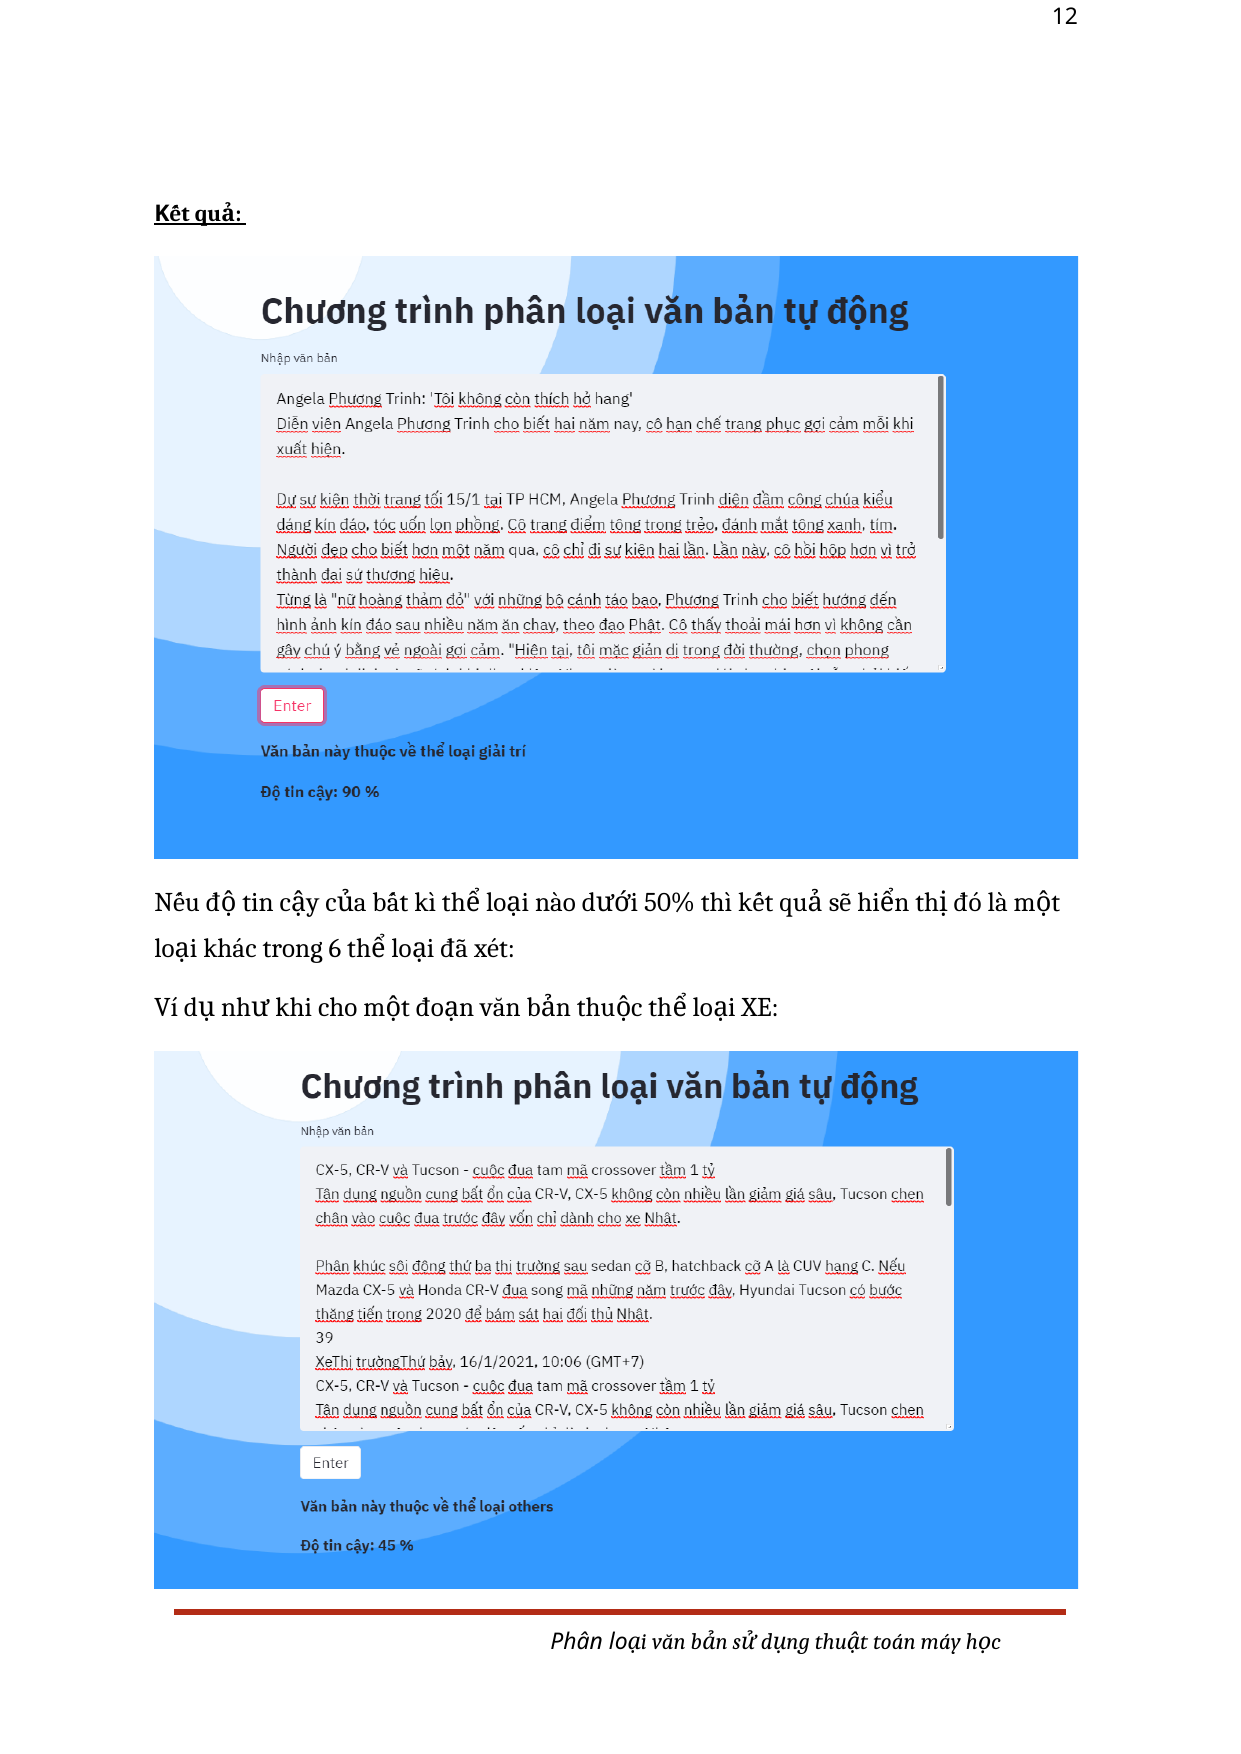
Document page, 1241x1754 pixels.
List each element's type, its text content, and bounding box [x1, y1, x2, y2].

picture [154, 256, 1079, 859]
text Kết quả: [154, 197, 1078, 228]
picture [154, 1051, 1079, 1589]
text Ví dụ như khi cho một đoạn văn bản thuộc thể loại XE: [154, 992, 1078, 1024]
text Nếu độ tin cậy của bất kì thể loại nào dưới 50% thì kết quả sẽ hiển thị đó là một loại khác trong 6 thể loại đã xét: [154, 887, 1078, 964]
